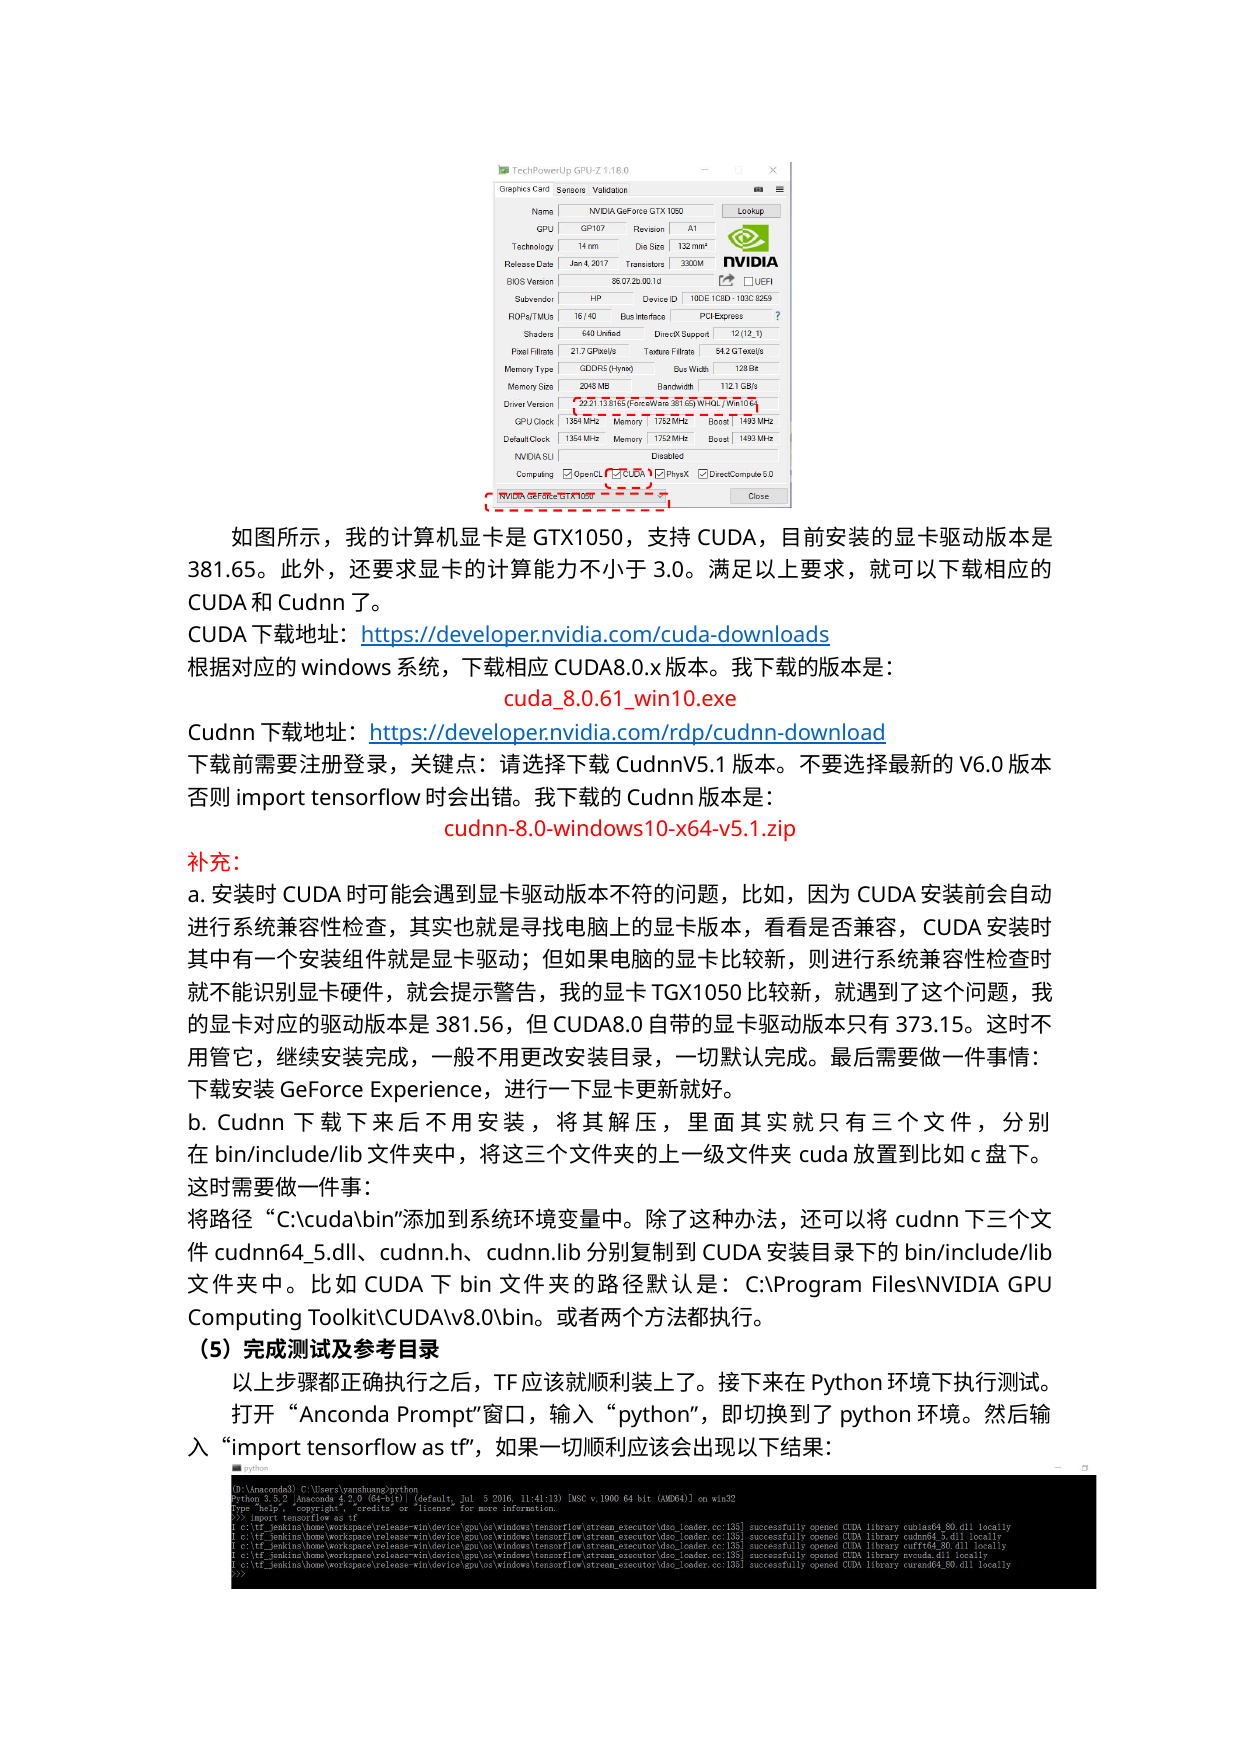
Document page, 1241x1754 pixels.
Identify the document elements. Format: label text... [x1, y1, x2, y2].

text Cudnn下载地址：https://developer.nvidia.com/rdp/cudnn-download [187, 714, 1053, 747]
text 下载前需要注册登录，关键点：请选择下载CudnnV5.1版本。不要选择最新的V6.0版本。否则import tensorflow时会出错。我下载的Cudnn版本是： [187, 747, 1053, 812]
text b. Cudnn下载下来后不用安装，将其解压，里面其实就只有三个文件，分别在bin/include/lib文件夹中，将这三个文件夹的上一级文件夹cuda放置到比如c盘下。这时需要做一件事： [187, 1104, 1053, 1202]
picture [231, 1462, 1097, 1589]
text 如图所示，我的计算机显卡是GTX1050，支持CUDA，目前安装的显卡驱动版本是381.65。此外，还要求显卡的计算能力不小于3.0。满足以上要求，就可以下载相应的CUDA和Cudnn了。 [187, 519, 1053, 617]
text 以上步骤都正确执行之后，TF应该就顺利装上了。接下来在Python环境下执行测试。 [187, 1364, 1053, 1397]
text 根据对应的windows系统，下载相应CUDA8.0.x版本。我下载的版本是： [187, 649, 1053, 682]
text a. 安装时CUDA时可能会遇到显卡驱动版本不符的问题，比如，因为CUDA安装前会自动进行系统兼容性检查，其实也就是寻找电脑上的显卡版本，看看是否兼容，CUDA安装时其中有一个安装组件就是显卡驱动；但如果电脑的显卡比较新，则进行系统兼容性检查时就不能识别显卡硬件，就会提示警告，我的显卡TGX1050比较新，就遇到了这个问题，我的显卡对应的驱动版本是381.56，但CUDA8.0自带的显卡驱动版本只有373.15。这时不用管它，继续安装完成，一般不用更改安装目录，一切默认完成。最后需要做一件事情：下载安装GeForce Experience，进行一下显卡更新就好。 [187, 877, 1053, 1104]
text cudnn-8.0-windows10-x64-v5.1.zip [187, 812, 1053, 844]
text 补充： [187, 844, 1053, 877]
subtitle （5）完成测试及参考目录 [187, 1332, 1053, 1364]
picture [492, 162, 792, 508]
text CUDA下载地址：https://developer.nvidia.com/cuda-downloads [187, 617, 1053, 649]
text 打开“Anconda Prompt”窗口，输入“python”，即切换到了python环境。然后输入“import tensorflow as tf”，如果一切顺利应该会出现以下结果： [187, 1397, 1053, 1462]
text 将路径“C:\cuda\bin”添加到系统环境变量中。除了这种办法，还可以将cudnn下三个文件cudnn64_5.dll、cudnn.h、cudnn.lib分别复制到CUDA安装目录下的bin/include/lib文件夹中。比如CUDA下bin文件夹的路径默认是：C:\Program Files\NVIDIA GPU Computing Toolkit\CUDA\v8.0\bin。或者两个方法都执行。 [187, 1202, 1053, 1332]
text cuda_8.0.61_win10.exe [187, 682, 1053, 714]
